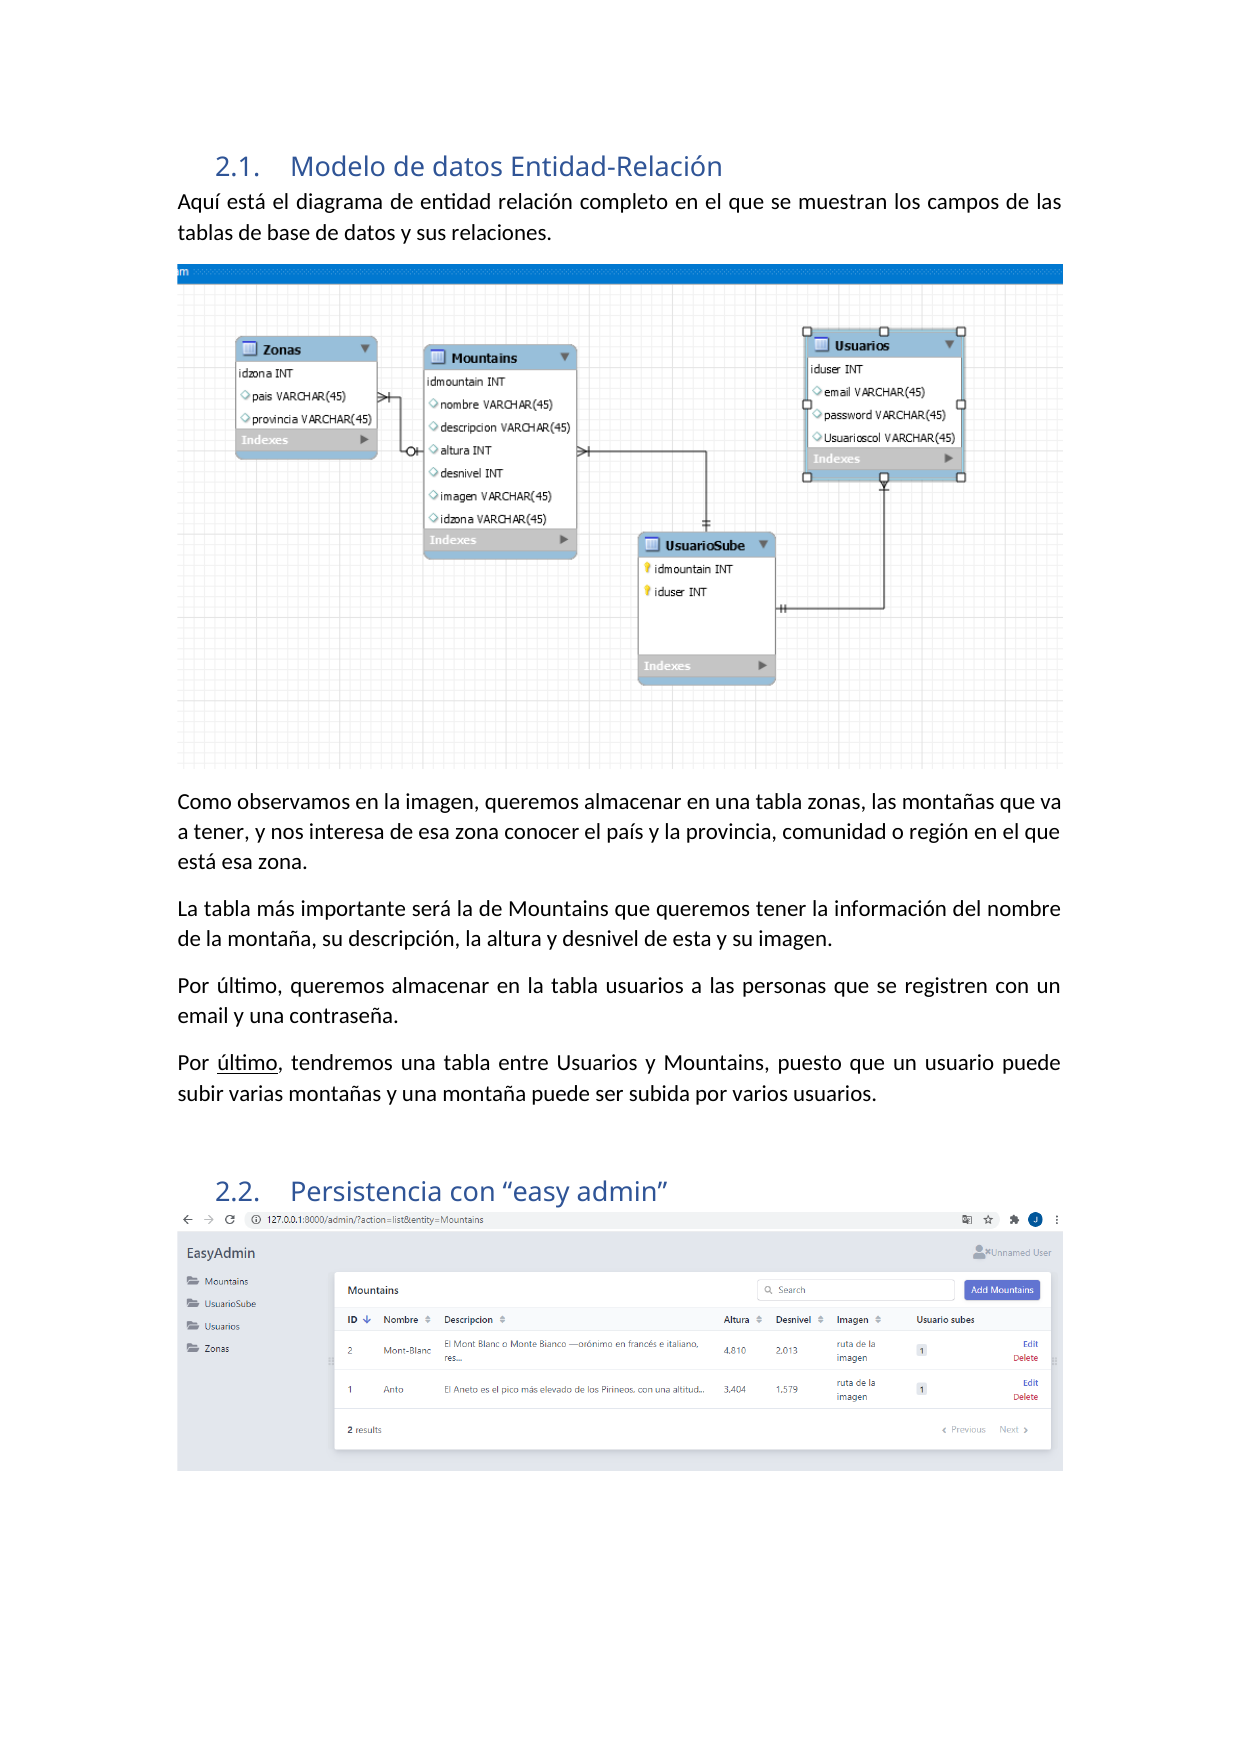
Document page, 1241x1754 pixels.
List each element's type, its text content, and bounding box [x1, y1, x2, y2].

text Como observamos en la imagen, queremos almacenar en una tabla zonas, las montañas que va a tener, y nos interesa de esa zona conocer el país y la provincia, comunidad o región en el que está esa zona. [177, 787, 1063, 875]
picture [177, 1212, 1063, 1471]
text Aquí está el diagrama de entidad relación completo en el que se muestran los campos de las tablas de base de datos y sus relaciones. [177, 187, 1063, 246]
picture [177, 264, 1063, 769]
text Por último, queremos almacenar en la tabla usuarios a las personas que se registren con un email y una contraseña. [177, 971, 1063, 1029]
text La tabla más importante será la de Mountains que queremos tener la información del nombre de la montaña, su descripción, la altura y desnivel de esta y su imagen. [177, 894, 1063, 952]
subtitle Modelo de datos Entidad-Relación [215, 148, 1063, 184]
text Por último, tendremos una tabla entre Usuarios y Mountains, puesto que un usuario puede subir varias montañas y una montaña puede ser subida por varios usuarios. [177, 1048, 1063, 1107]
subtitle Persistencia con “easy admin” [215, 1172, 1063, 1209]
